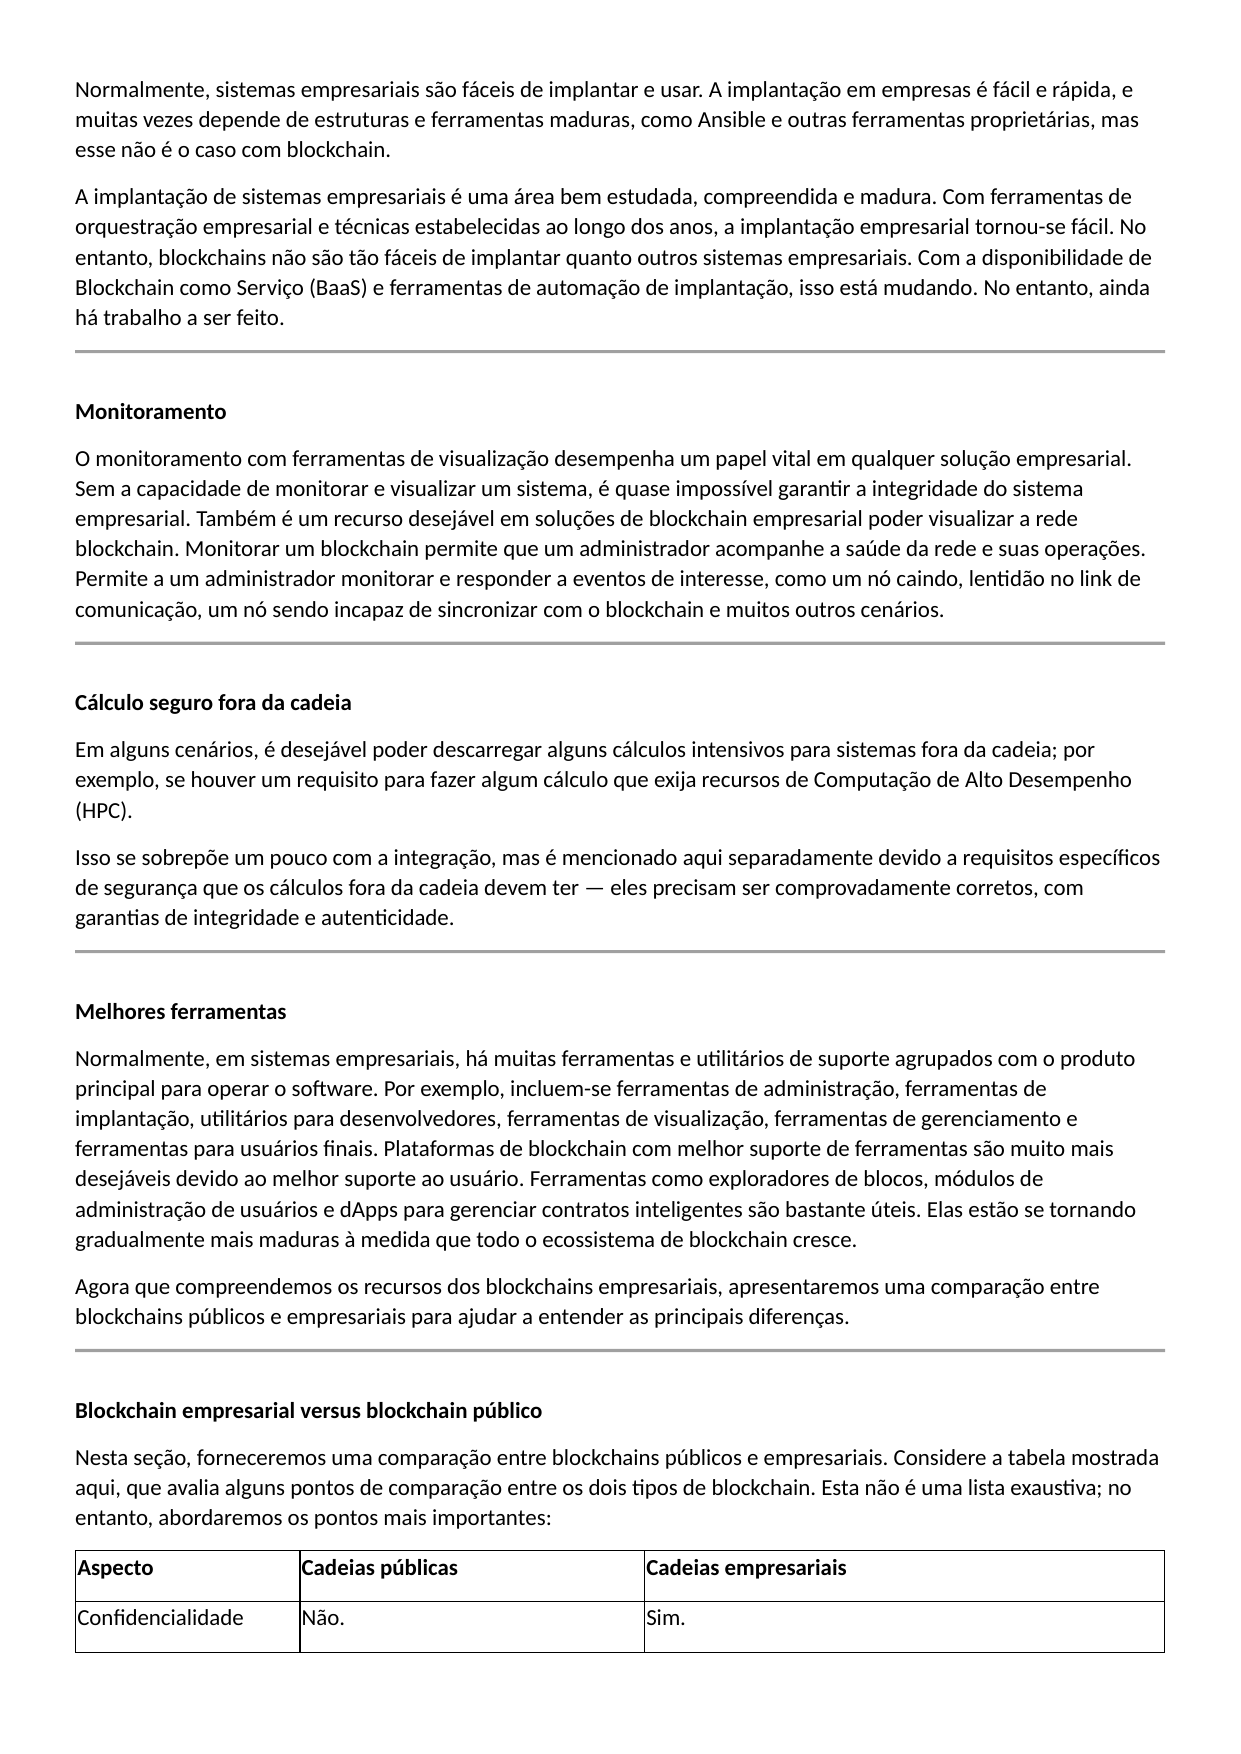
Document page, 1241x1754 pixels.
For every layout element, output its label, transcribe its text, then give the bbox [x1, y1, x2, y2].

table_cell Sim. [645, 1602, 1164, 1652]
text Isso se sobrepõe um pouco com a integração, mas é mencionado aqui separadamente devido a requisitos específicos de segurança que os cálculos fora da cadeia devem ter — eles precisam ser comprovadamente corretos, com garantias de integridade e autenticidade. [75, 843, 1165, 931]
text Blockchain empresarial versus blockchain público [75, 1396, 1165, 1424]
table_header Aspecto [76, 1551, 299, 1601]
text Melhores ferramentas [75, 997, 1165, 1025]
text Normalmente, sistemas empresariais são fáceis de implantar e usar. A implantação em empresas é fácil e rápida, e muitas vezes depende de estruturas e ferramentas maduras, como Ansible e outras ferramentas proprietárias, mas esse não é o caso com blockchain. [75, 75, 1165, 163]
table_cell Confidencialidade [76, 1602, 299, 1652]
text Agora que compreendemos os recursos dos blockchains empresariais, apresentaremos uma comparação entre blockchains públicos e empresariais para ajudar a entender as principais diferenças. [75, 1272, 1165, 1330]
text Normalmente, em sistemas empresariais, há muitas ferramentas e utilitários de suporte agrupados com o produto principal para operar o software. Por exemplo, incluem-se ferramentas de administração, ferramentas de implantação, utilitários para desenvolvedores, ferramentas de visualização, ferramentas de gerenciamento e ferramentas para usuários finais. Plataformas de blockchain com melhor suporte de ferramentas são muito mais desejáveis devido ao melhor suporte ao usuário. Ferramentas como exploradores de blocos, módulos de administração de usuários e dApps para gerenciar contratos inteligentes são bastante úteis. Elas estão se tornando gradualmente mais maduras à medida que todo o ecossistema de blockchain cresce. [75, 1044, 1165, 1253]
text A implantação de sistemas empresariais é uma área bem estudada, compreendida e madura. Com ferramentas de orquestração empresarial e técnicas estabelecidas ao longo dos anos, a implantação empresarial tornou-se fácil. No entanto, blockchains não são tão fáceis de implantar quanto outros sistemas empresariais. Com a disponibilidade de Blockchain como Serviço (BaaS) e ferramentas de automação de implantação, isso está mudando. No entanto, ainda há trabalho a ser feito. [75, 182, 1165, 331]
text Nesta seção, forneceremos uma comparação entre blockchains públicos e empresariais. Considere a tabela mostrada aqui, que avalia alguns pontos de comparação entre os dois tipos de blockchain. Esta não é uma lista exaustiva; no entanto, abordaremos os pontos mais importantes: [75, 1443, 1165, 1531]
text O monitoramento com ferramentas de visualização desempenha um papel vital em qualquer solução empresarial. Sem a capacidade de monitorar e visualizar um sistema, é quase impossível garantir a integridade do sistema empresarial. Também é um recurso desejável em soluções de blockchain empresarial poder visualizar a rede blockchain. Monitorar um blockchain permite que um administrador acompanhe a saúde da rede e suas operações. Permite a um administrador monitorar e responder a eventos de interesse, como um nó caindo, lentidão no link de comunicação, um nó sendo incapaz de sincronizar com o blockchain e muitos outros cenários. [75, 444, 1165, 623]
table_cell Não. [301, 1602, 644, 1652]
text Cálculo seguro fora da cadeia [75, 688, 1165, 717]
table_header Cadeias públicas [301, 1551, 644, 1601]
table_header Cadeias empresariais [645, 1551, 1164, 1601]
text Em alguns cenários, é desejável poder descarregar alguns cálculos intensivos para sistemas fora da cadeia; por exemplo, se houver um requisito para fazer algum cálculo que exija recursos de Computação de Alto Desempenho (HPC). [75, 735, 1165, 824]
text Monitoramento [75, 397, 1165, 425]
